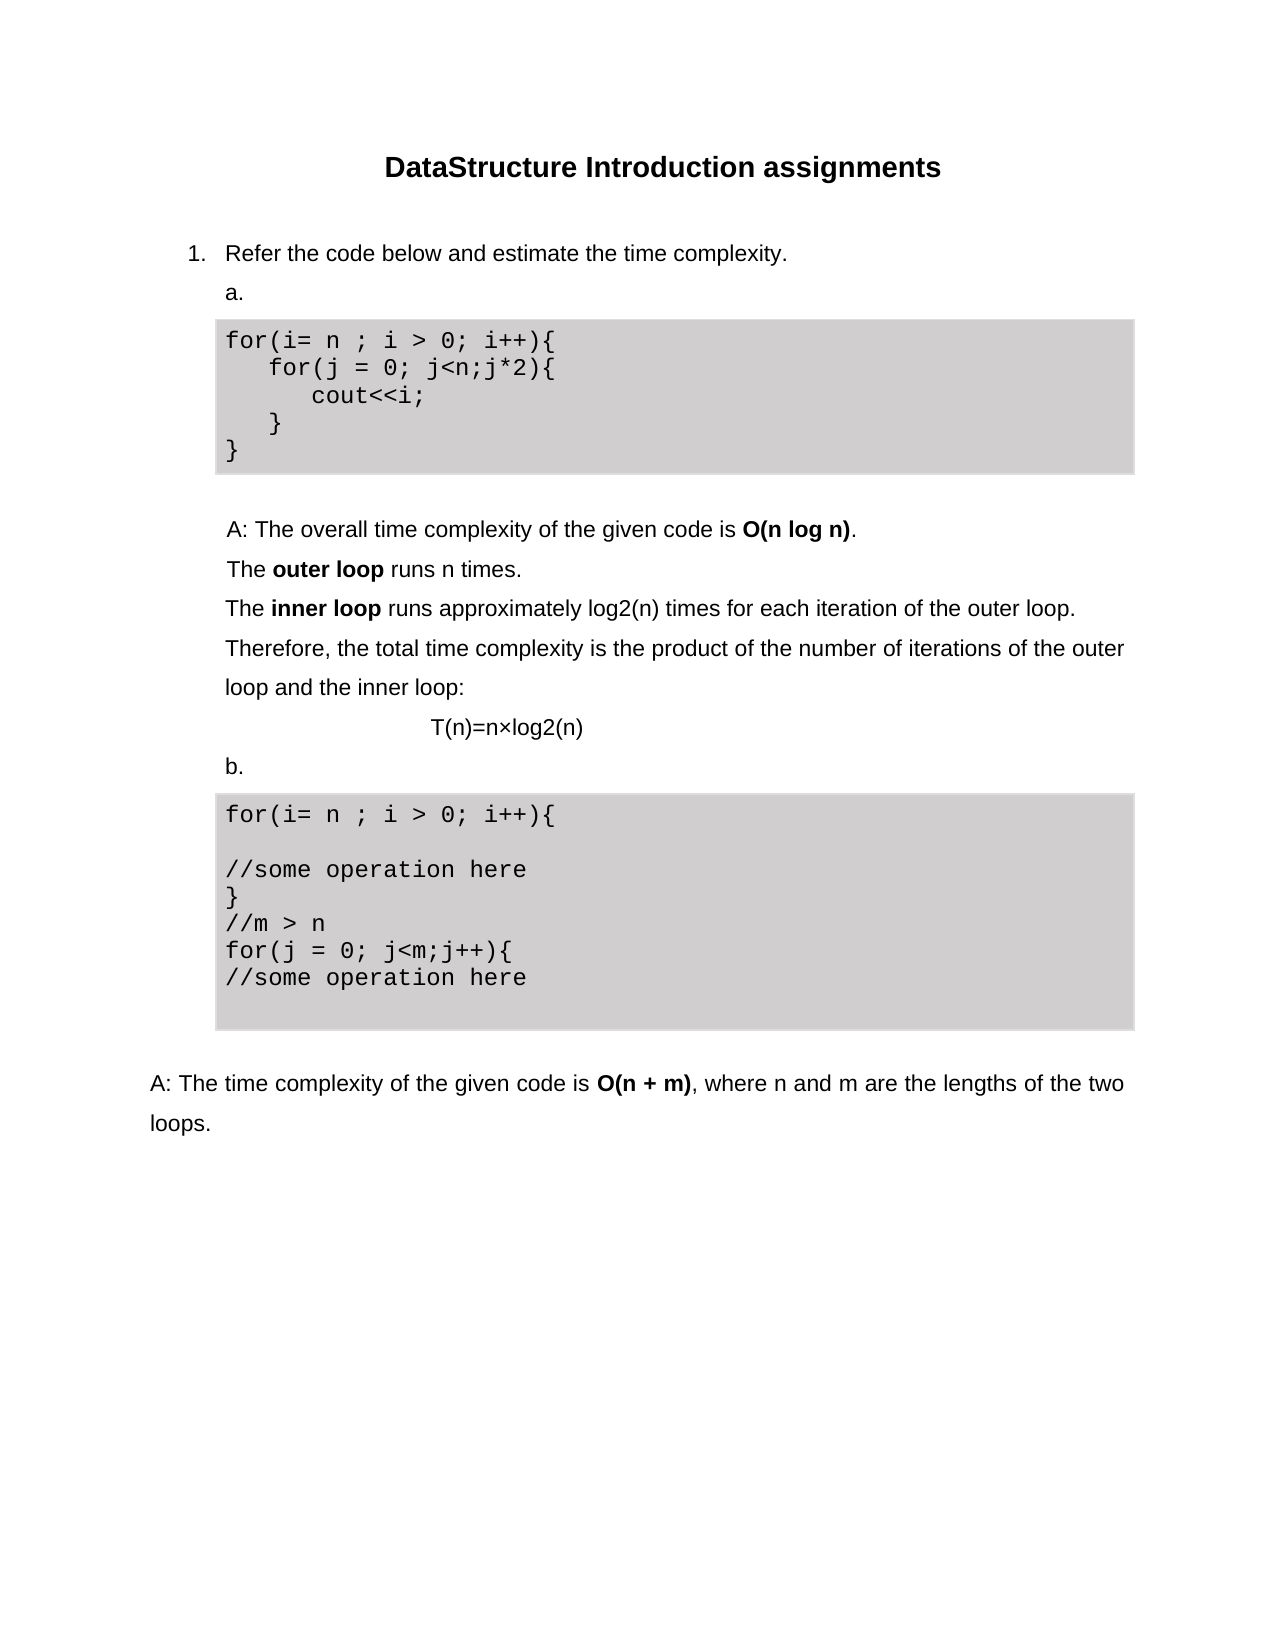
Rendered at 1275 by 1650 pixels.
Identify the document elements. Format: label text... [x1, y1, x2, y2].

text //some operation here [217, 956, 1133, 1029]
text } [217, 874, 1133, 902]
text for(i= n ; i > 0; i++){ [217, 320, 1133, 346]
text for(i= n ; i > 0; i++){ [217, 795, 1133, 820]
text for(j = 0; j<n;j*2){ [217, 346, 1133, 373]
text Therefore, the total time complexity is the product of the number of iterations of the outer loop and the inner loop: [225, 635, 1125, 701]
list Refer the code below and estimate the time complexity. [187, 240, 1125, 266]
text for(j = 0; j<m;j++){ [217, 929, 1133, 956]
text A: The time complexity of the given code is O(n + m), where n and m are the lengths of the two loops. [150, 1070, 1125, 1136]
text DataStructure Introduction assignments [150, 150, 1125, 183]
text cout<<i; [217, 373, 1133, 400]
text The outer loop runs n times. [150, 556, 1125, 582]
text } [217, 400, 1133, 427]
text The inner loop runs approximately log2(n) times for each iteration of the outer loop. [225, 595, 1125, 622]
text } [217, 427, 1133, 473]
text //m > n [217, 902, 1133, 929]
text A: The overall time complexity of the given code is O(n log n). [150, 516, 1125, 543]
text T(n)=n×log2​(n) [150, 714, 1125, 740]
text b. [150, 753, 1125, 780]
text //some operation here [217, 847, 1133, 874]
